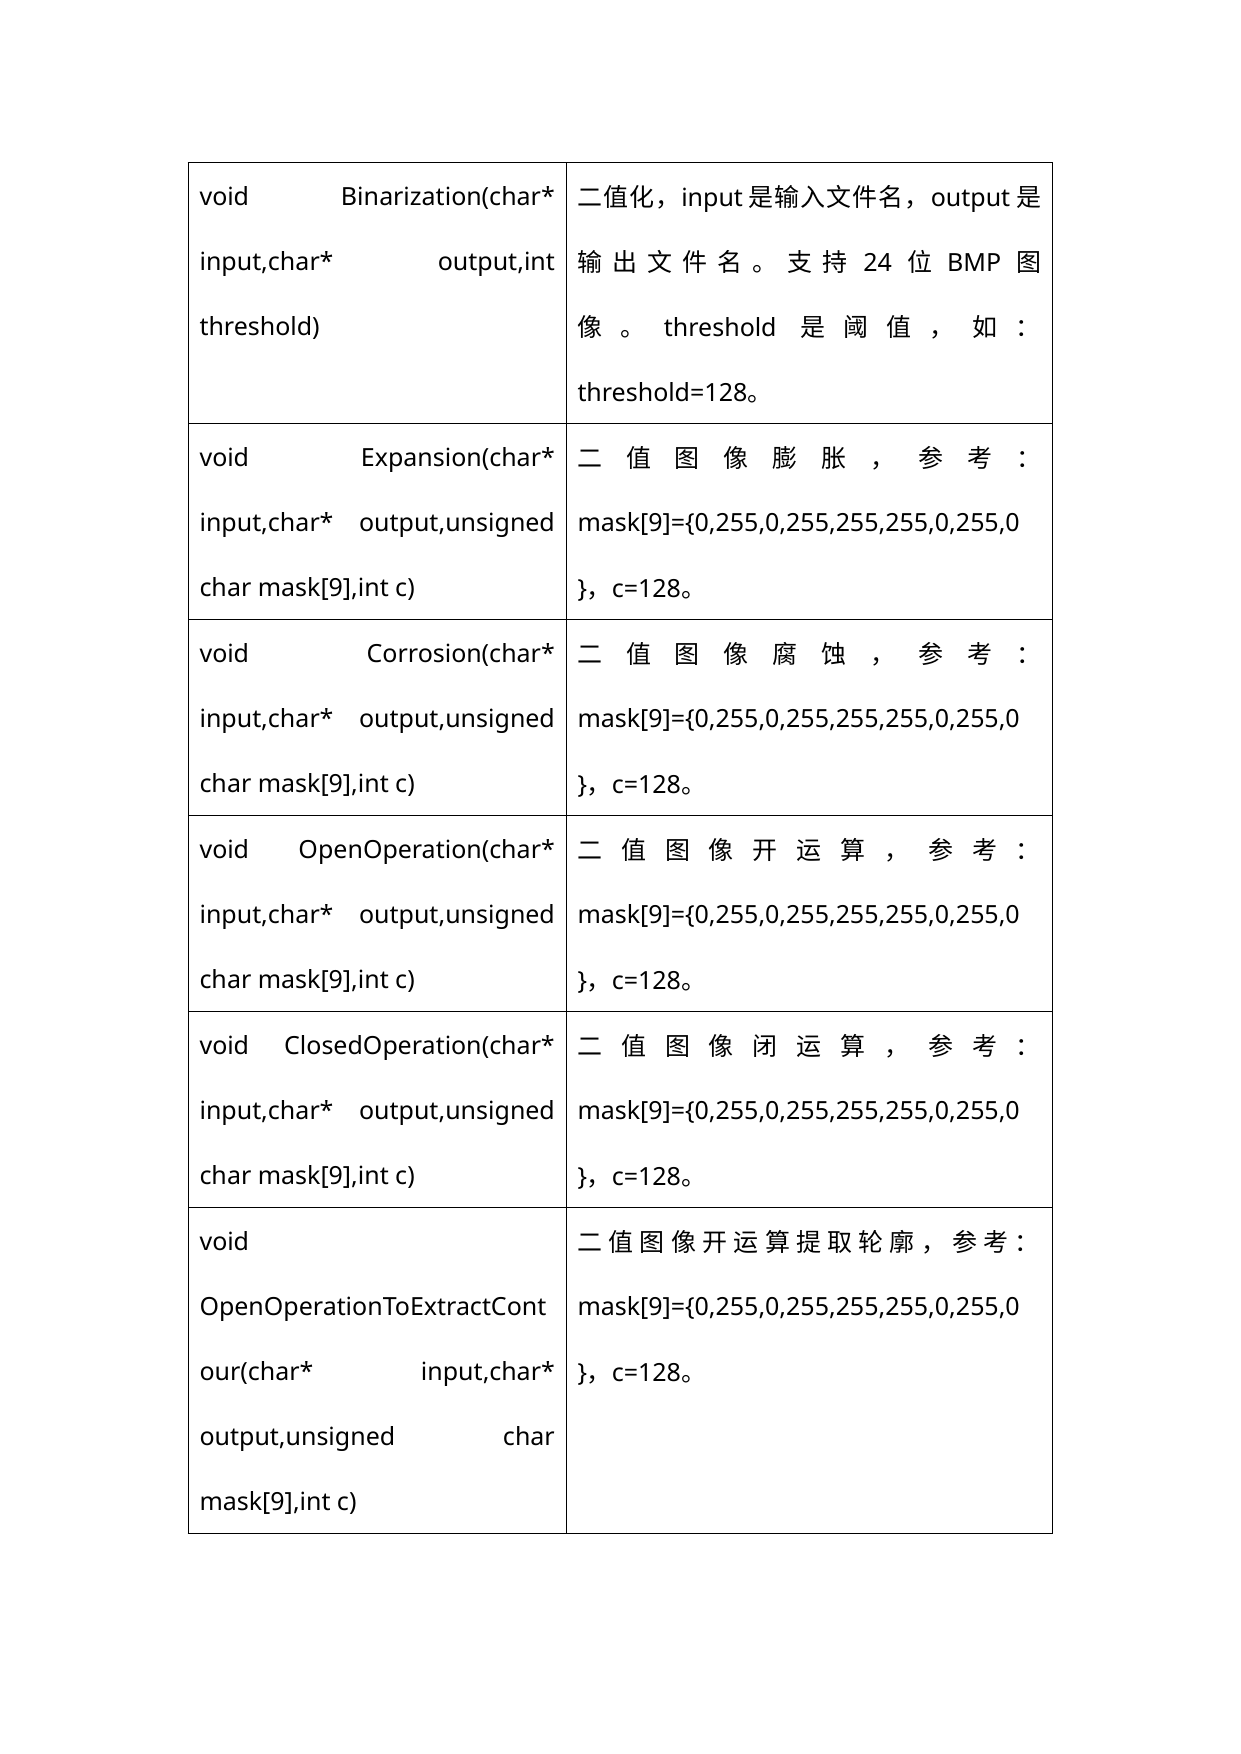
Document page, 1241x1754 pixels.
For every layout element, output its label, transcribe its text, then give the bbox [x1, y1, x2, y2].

table_cell 二值图像闭运算，参考：mask[9]={0,255,0,255,255,255,0,255,0}，c=128。 [567, 1012, 1052, 1207]
table_cell 二值化，input是输入文件名，output是输出文件名。支持24位BMP图像。threshold是阈值，如：threshold=128。 [567, 163, 1052, 423]
table_cell void Corrosion(char* input,char* output,unsigned char mask[9],int c) [189, 620, 566, 815]
table_cell void Expansion(char* input,char* output,unsigned char mask[9],int c) [189, 424, 566, 619]
table_cell void OpenOperation(char* input,char* output,unsigned char mask[9],int c) [189, 816, 566, 1011]
table_cell void OpenOperationToExtractContour(char* input,char* output,unsigned char mask[9],int c) [189, 1208, 566, 1533]
table_cell 二值图像开运算提取轮廓，参考：mask[9]={0,255,0,255,255,255,0,255,0}，c=128。 [567, 1208, 1052, 1533]
table_cell void ClosedOperation(char* input,char* output,unsigned char mask[9],int c) [189, 1012, 566, 1207]
table_cell 二值图像开运算，参考：mask[9]={0,255,0,255,255,255,0,255,0}，c=128。 [567, 816, 1052, 1011]
table_cell void Binarization(char* input,char* output,int threshold) [189, 163, 566, 423]
table_cell 二值图像腐蚀，参考：mask[9]={0,255,0,255,255,255,0,255,0}，c=128。 [567, 620, 1052, 815]
table_cell 二值图像膨胀，参考：mask[9]={0,255,0,255,255,255,0,255,0}，c=128。 [567, 424, 1052, 619]
